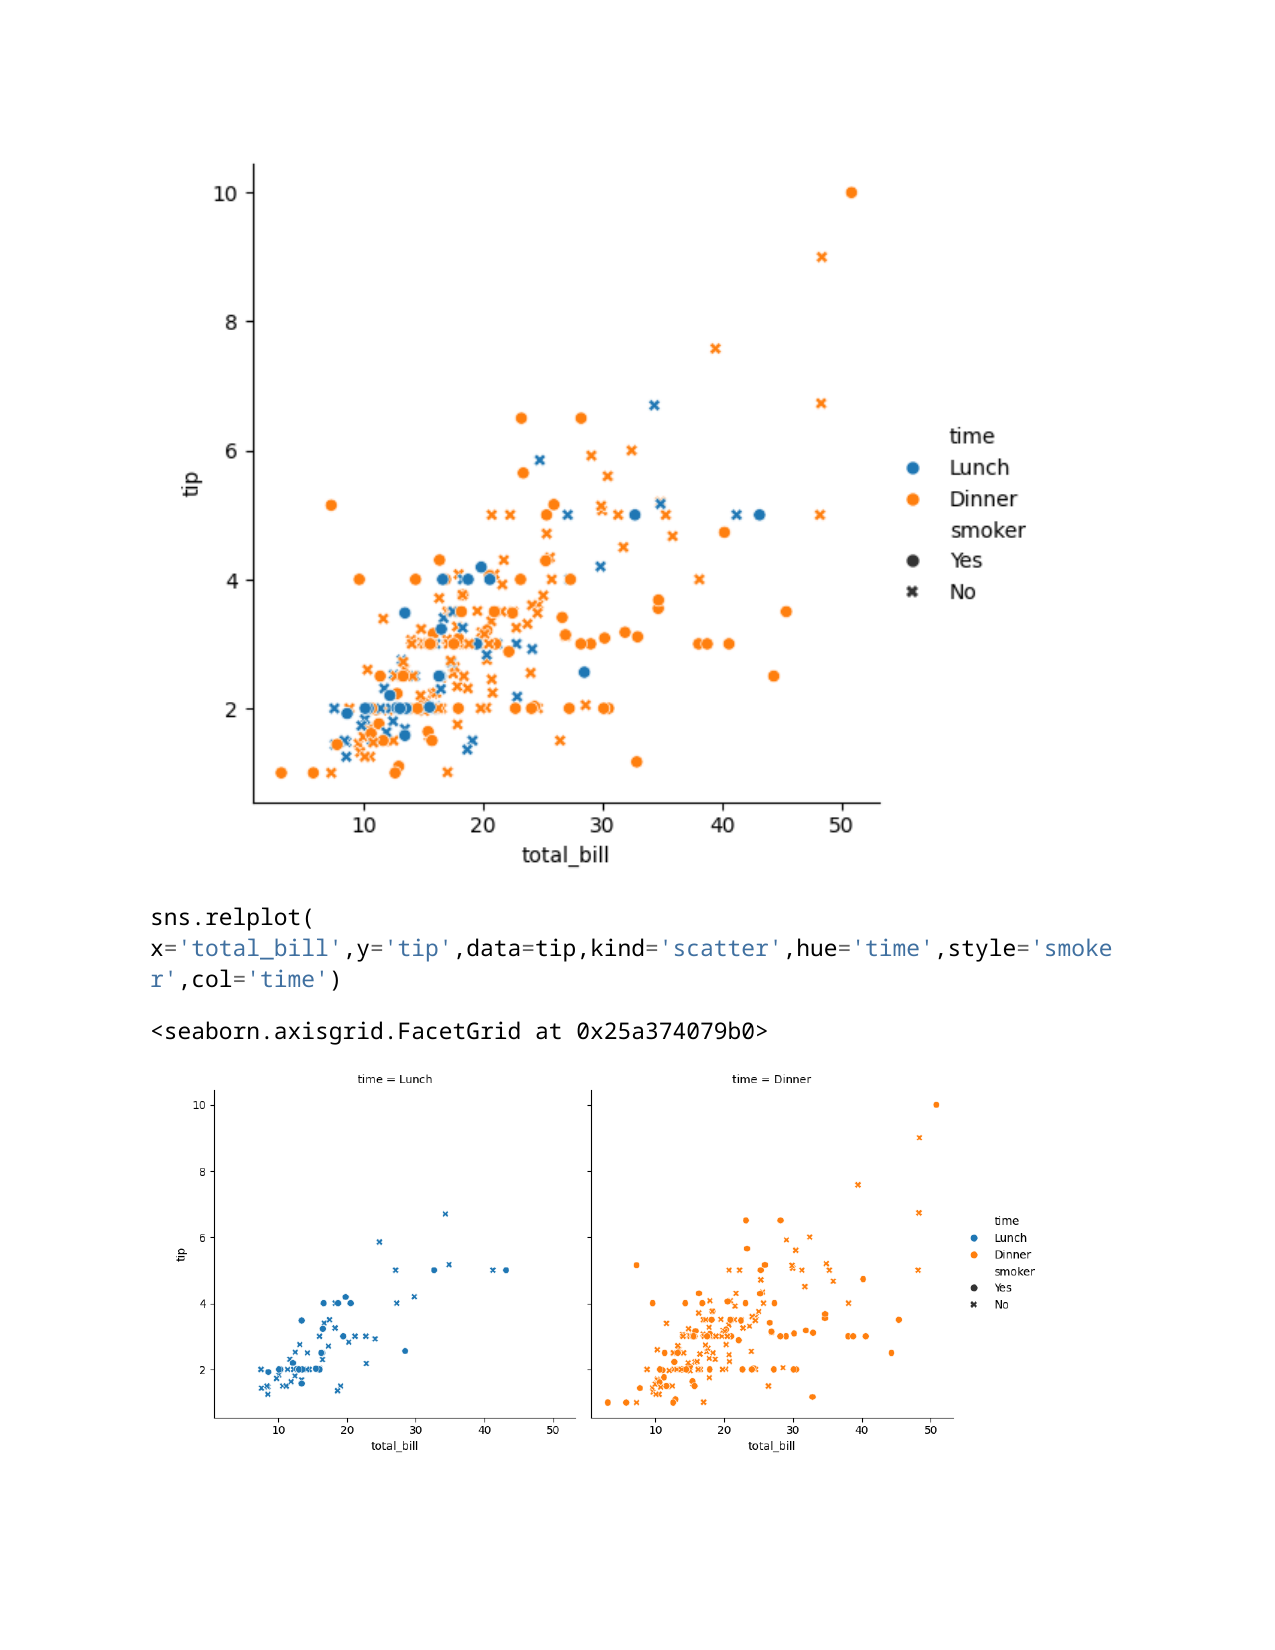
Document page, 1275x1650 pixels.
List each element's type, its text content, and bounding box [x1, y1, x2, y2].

text sns.relplot(x='total_bill',y='tip',data=tip,kind='scatter',hue='time',style='smoker',col='time') [150, 900, 1125, 994]
picture [168, 1067, 1044, 1460]
picture [168, 150, 1044, 882]
text <seaborn.axisgrid.FacetGrid at 0x25a374079b0> [150, 1015, 1125, 1046]
